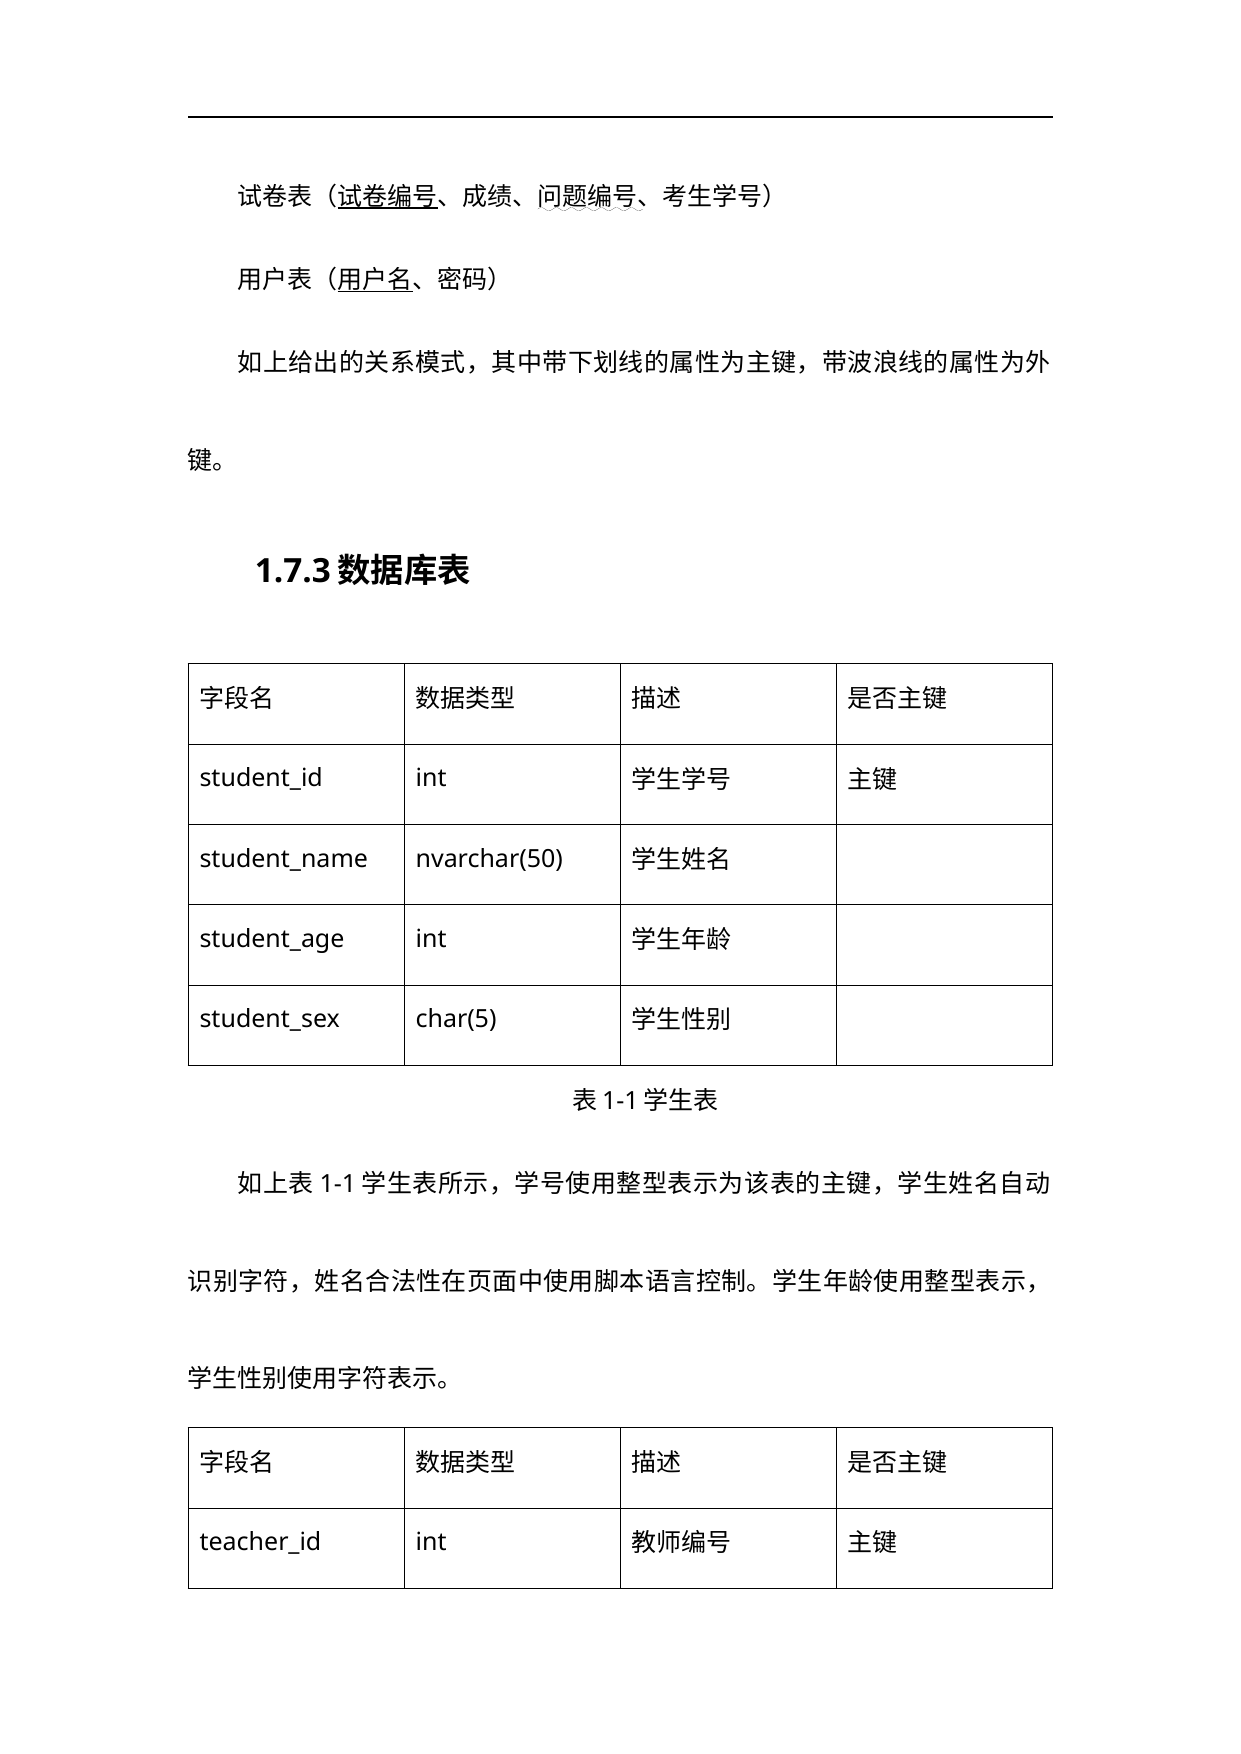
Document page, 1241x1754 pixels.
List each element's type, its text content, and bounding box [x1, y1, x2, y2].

table_cell 学生姓名 [621, 825, 836, 904]
table_cell 学生性别 [621, 986, 836, 1065]
table_cell nvarchar(50) [405, 825, 620, 904]
text 表1-1学生表 [187, 1066, 1053, 1131]
table_cell student_sex [189, 986, 404, 1065]
table_header 数据类型 [405, 664, 620, 744]
table_cell 教师编号 [621, 1509, 836, 1588]
text 用户表（用户名、密码） [187, 245, 1053, 310]
table_header 数据类型 [405, 1428, 620, 1507]
table_cell [837, 825, 1052, 904]
table_cell student_name [189, 825, 404, 904]
table_cell int [405, 905, 620, 984]
table_cell int [405, 1509, 620, 1588]
table_header 描述 [621, 664, 836, 744]
table_cell student_age [189, 905, 404, 984]
table_cell char(5) [405, 986, 620, 1065]
text 试卷表（试卷编号、成绩、问题编号、考生学号） [187, 162, 1053, 227]
subtitle 1.7.3数据库表 [187, 536, 1053, 601]
table_cell 主键 [837, 1509, 1052, 1588]
table_cell [837, 986, 1052, 1065]
table_header 字段名 [189, 1428, 404, 1507]
table_cell teacher_id [189, 1509, 404, 1588]
table_cell int [405, 745, 620, 824]
table_header 是否主键 [837, 664, 1052, 744]
table_cell 学生学号 [621, 745, 836, 824]
table_header 描述 [621, 1428, 836, 1507]
text 如上表1-1学生表所示，学号使用整型表示为该表的主键，学生姓名自动识别字符，姓名合法性在页面中使用脚本语言控制。学生年龄使用整型表示，学生性别使用字符表示。 [187, 1149, 1053, 1409]
table_cell [837, 905, 1052, 984]
text 如上给出的关系模式，其中带下划线的属性为主键，带波浪线的属性为外键。 [187, 328, 1053, 491]
table_header 字段名 [189, 664, 404, 744]
table_cell 主键 [837, 745, 1052, 824]
table_header 是否主键 [837, 1428, 1052, 1507]
table_cell 学生年龄 [621, 905, 836, 984]
table_cell student_id [189, 745, 404, 824]
